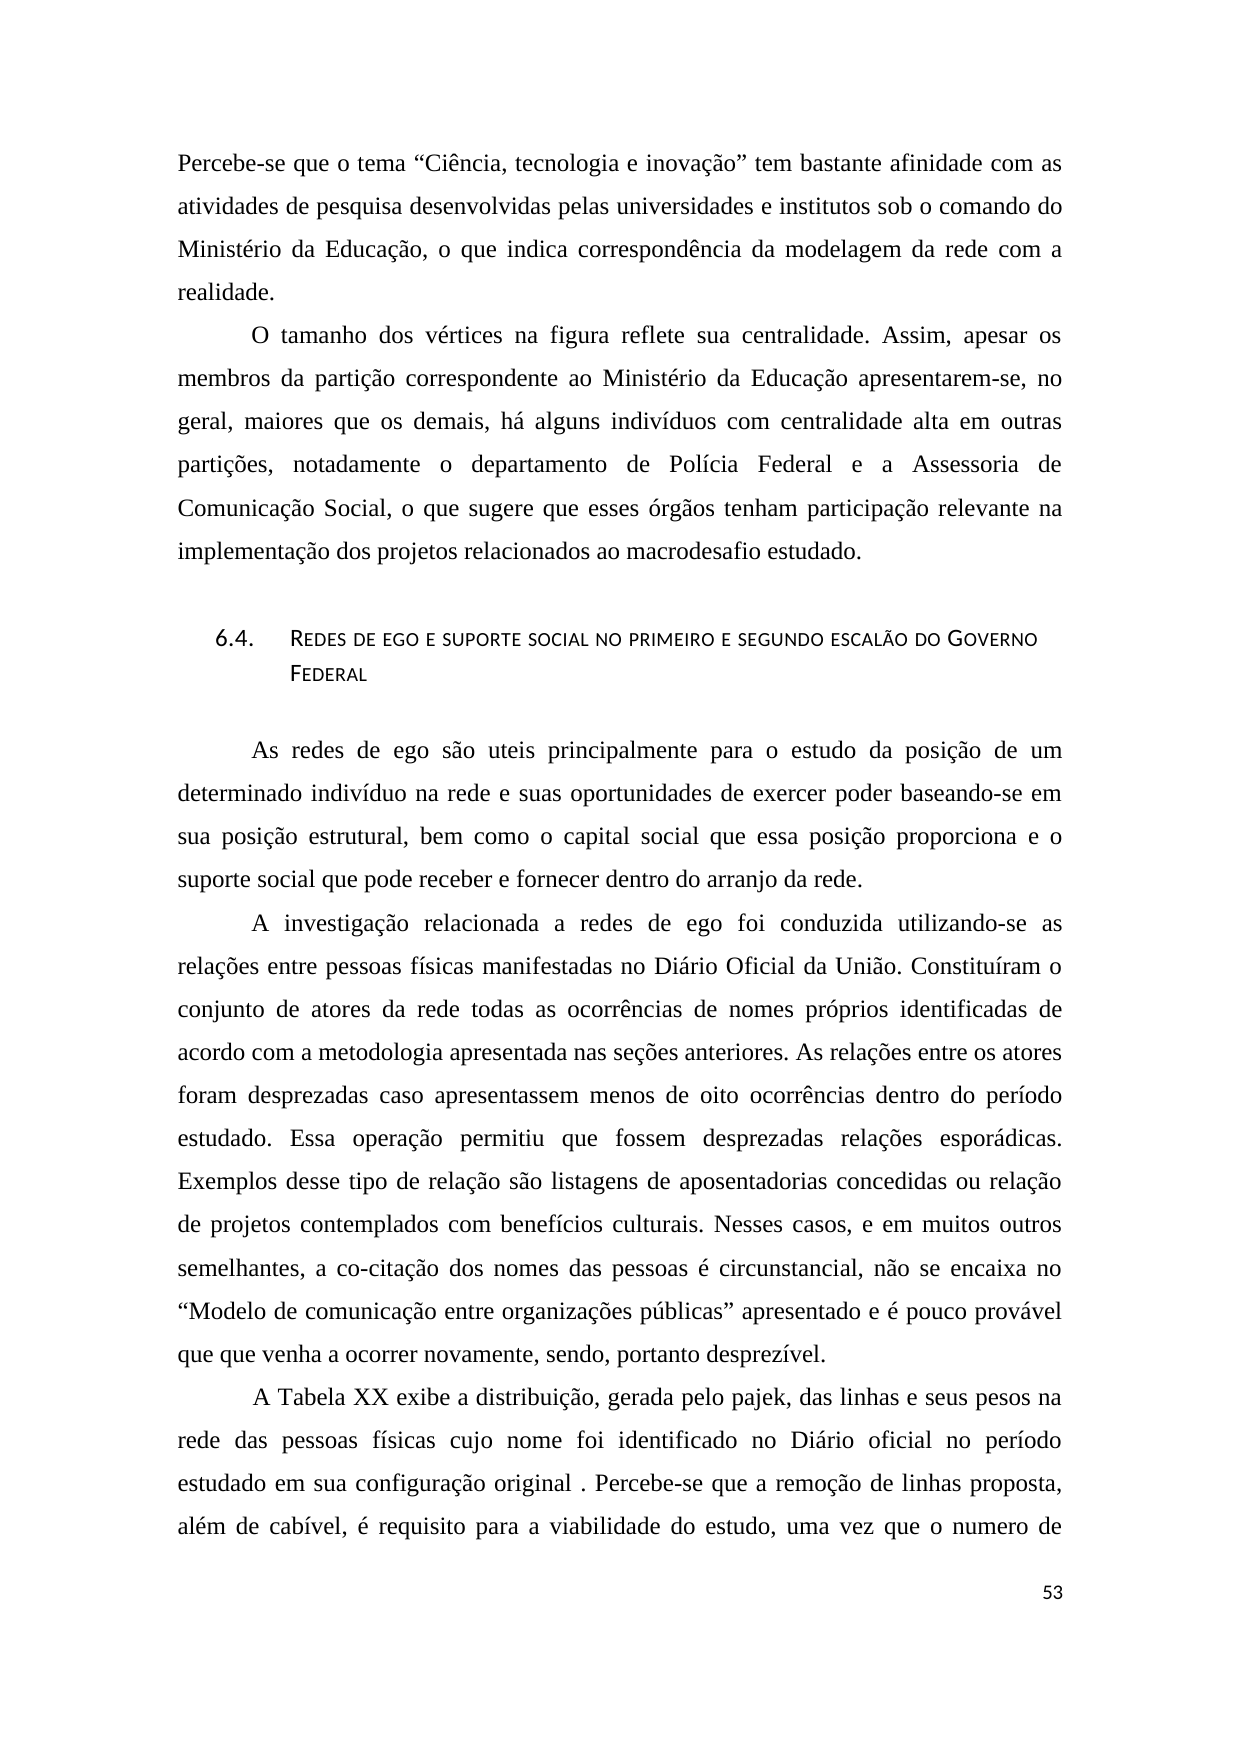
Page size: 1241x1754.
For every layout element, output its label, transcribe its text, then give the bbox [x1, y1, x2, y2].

text O tamanho dos vértices na figura reflete sua centralidade. Assim, apesar os membros da partição correspondente ao Ministério da Educação apresentarem-se, no geral, maiores que os demais, há alguns indivíduos com centralidade alta em outras partições, notadamente o departamento de Polícia Federal e a Assessoria de Comunicação Social, o que sugere que esses órgãos tenham participação relevante na implementação dos projetos relacionados ao macrodesafio estudado. [177, 320, 1063, 564]
subtitle Redes de ego e suporte social no primeiro e segundo escalão do Governo Federal [215, 622, 1063, 687]
text As redes de ego são uteis principalmente para o estudo da posição de um determinado indivíduo na rede e suas oportunidades de exercer poder baseando-se em sua posição estrutural, bem como o capital social que essa posição proporciona e o suporte social que pode receber e fornecer dentro do arranjo da rede. [177, 735, 1063, 893]
text A investigação relacionada a redes de ego foi conduzida utilizando-se as relações entre pessoas físicas manifestadas no Diário Oficial da União. Constituíram o conjunto de atores da rede todas as ocorrências de nomes próprios identificadas de acordo com a metodologia apresentada nas seções anteriores. As relações entre os atores foram desprezadas caso apresentassem menos de oito ocorrências dentro do período estudado. Essa operação permitiu que fossem desprezadas relações esporádicas. Exemplos desse tipo de relação são listagens de aposentadorias concedidas ou relação de projetos contemplados com benefícios culturais. Nesses casos, e em muitos outros semelhantes, a co-citação dos nomes das pessoas é circunstancial, não se encaixa no “Modelo de comunicação entre organizações públicas” apresentado e é pouco provável que que venha a ocorrer novamente, sendo, portanto desprezível. [177, 908, 1063, 1368]
